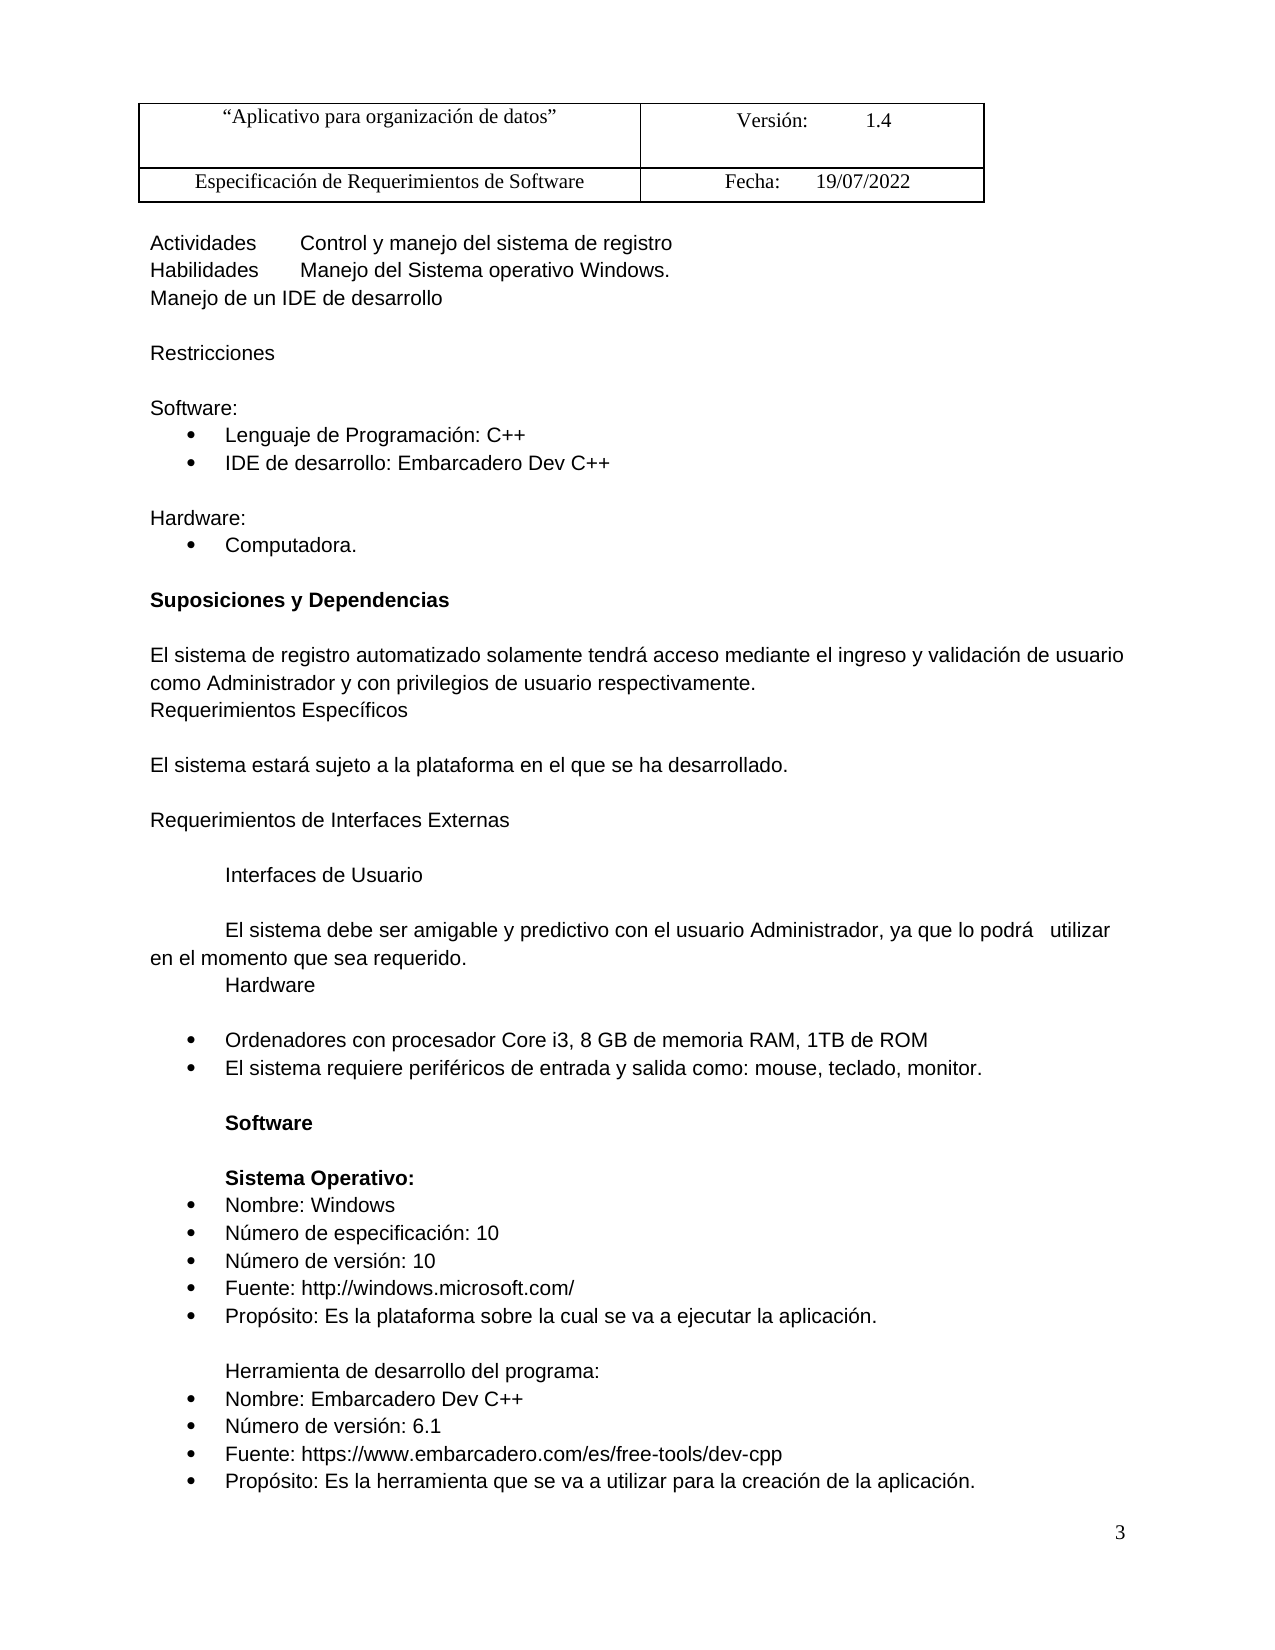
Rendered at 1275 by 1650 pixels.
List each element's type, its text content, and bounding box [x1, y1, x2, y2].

list Computadora. [187, 533, 1125, 557]
text Requerimientos de Interfaces Externas [150, 808, 1125, 832]
text Hardware: [150, 506, 1125, 529]
list El sistema requiere periféricos de entrada y salida como: mouse, teclado, monitor. [187, 1056, 1125, 1080]
text El sistema debe ser amigable y predictivo con el usuario Administrador, ya que lo podrá utilizar en el momento que sea requerido. [150, 918, 1125, 969]
list Número de versión: 10 [187, 1248, 1125, 1273]
text Interfaces de Usuario [150, 863, 1125, 887]
list Fuente: http://windows.microsoft.com/ [187, 1276, 1125, 1300]
list Lenguaje de Programación: C++ [187, 423, 1125, 447]
text Herramienta de desarrollo del programa: [150, 1359, 1125, 1383]
text Suposiciones y Dependencias [150, 588, 1125, 612]
text Habilidades Manejo del Sistema operativo Windows. [150, 258, 1125, 282]
list IDE de desarrollo: Embarcadero Dev C++ [187, 450, 1125, 474]
text El sistema estará sujeto a la plataforma en el que se ha desarrollado. [150, 753, 1125, 777]
text Actividades Control y manejo del sistema de registro [150, 230, 1125, 254]
list Nombre: Windows [187, 1193, 1125, 1217]
list Propósito: Es la herramienta que se va a utilizar para la creación de la aplicación. [187, 1469, 1125, 1493]
text Requerimientos Específicos [150, 698, 1125, 722]
text Software: [150, 395, 1125, 419]
list Propósito: Es la plataforma sobre la cual se va a ejecutar la aplicación. [187, 1304, 1125, 1328]
text Software [150, 1111, 1125, 1135]
list Número de especificación: 10 [187, 1221, 1125, 1245]
list Fuente: https://www.embarcadero.com/es/free-tools/dev-cpp [187, 1442, 1125, 1466]
text Restricciones [150, 340, 1125, 364]
list Número de versión: 6.1 [187, 1414, 1125, 1438]
text Manejo de un IDE de desarrollo [150, 285, 1125, 309]
text El sistema de registro automatizado solamente tendrá acceso mediante el ingreso y validación de usuario como Administrador y con privilegios de usuario respectivamente. [150, 643, 1125, 694]
list Ordenadores con procesador Core i3, 8 GB de memoria RAM, 1TB de ROM [187, 1028, 1125, 1052]
list Nombre: Embarcadero Dev C++ [187, 1386, 1125, 1410]
text Hardware [150, 973, 1125, 997]
text Sistema Operativo: [150, 1166, 1125, 1190]
